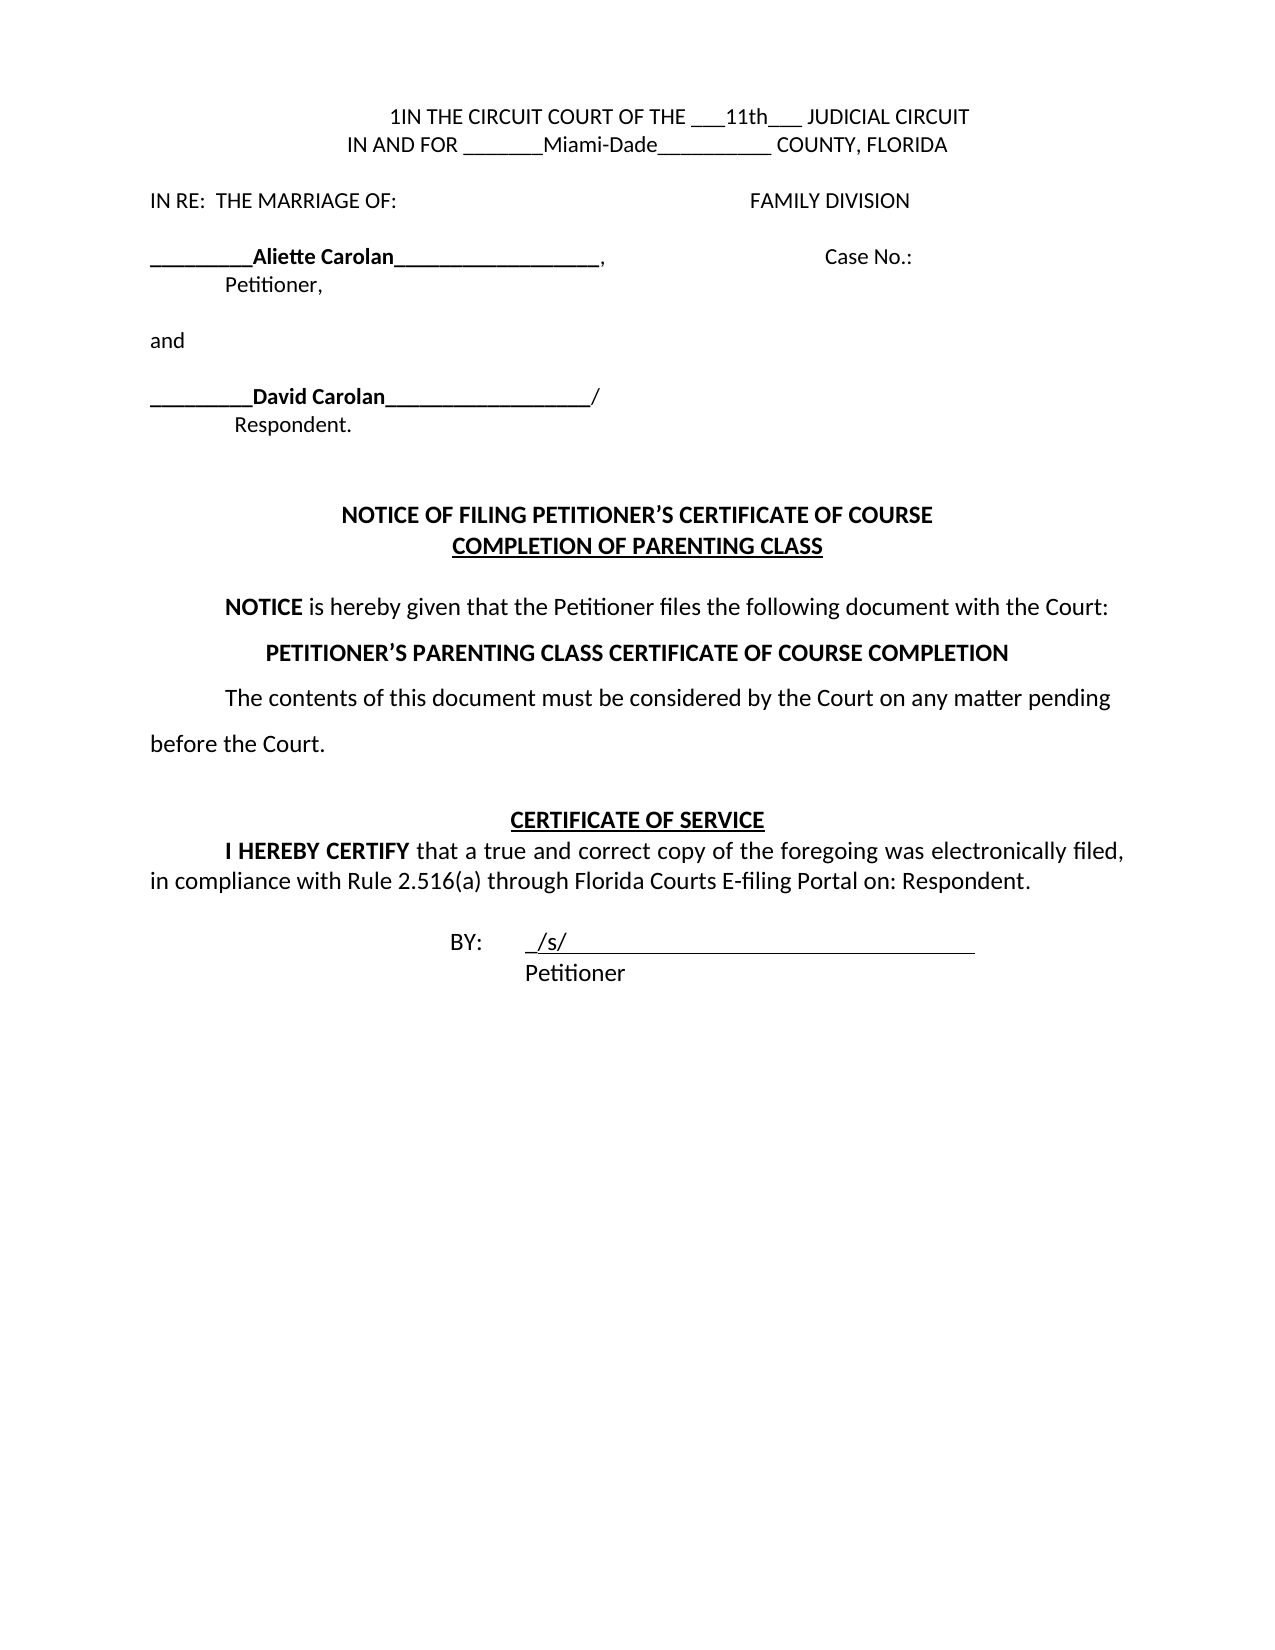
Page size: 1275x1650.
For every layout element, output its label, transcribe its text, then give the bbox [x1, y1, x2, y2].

text Petitioner [150, 957, 1125, 988]
list and [150, 326, 1125, 354]
text PETITIONER’S PARENTING CLASS CERTIFICATE OF COURSE COMPLETION [150, 637, 1125, 667]
text NOTICE is hereby given that the Petitioner files the following document with the Court: [150, 591, 1125, 622]
list _________David Carolan__________________/ [150, 382, 1125, 410]
list _________Aliette Carolan__________________, Case No.: [150, 242, 1125, 270]
text The contents of this document must be considered by the Court on any matter pending before the Court. [150, 682, 1125, 759]
text NOTICE OF FILING PETITIONER’S CERTIFICATE OF COURSE [150, 499, 1125, 530]
text CERTIFICATE OF SERVICE [150, 804, 1125, 835]
list IN THE CIRCUIT COURT OF THE ___11th ___ JUDICIAL CIRCUIT [234, 102, 1125, 130]
list Respondent. [234, 410, 1125, 438]
text I HEREBY CERTIFY that a true and correct copy of the foregoing was electronically filed, in compliance with Rule 2.516(a) through Florida Courts E-filing Portal on: Respondent. [150, 835, 1125, 896]
list IN RE: THE MARRIAGE OF: FAMILY DIVISION [150, 186, 1125, 214]
list IN AND FOR _______Miami-Dade__________ COUNTY, FLORIDA [234, 130, 1125, 158]
text BY: _/s/ [150, 927, 1125, 957]
list Petitioner, [150, 270, 1125, 298]
text COMPLETION OF PARENTING CLASS [150, 530, 1125, 561]
